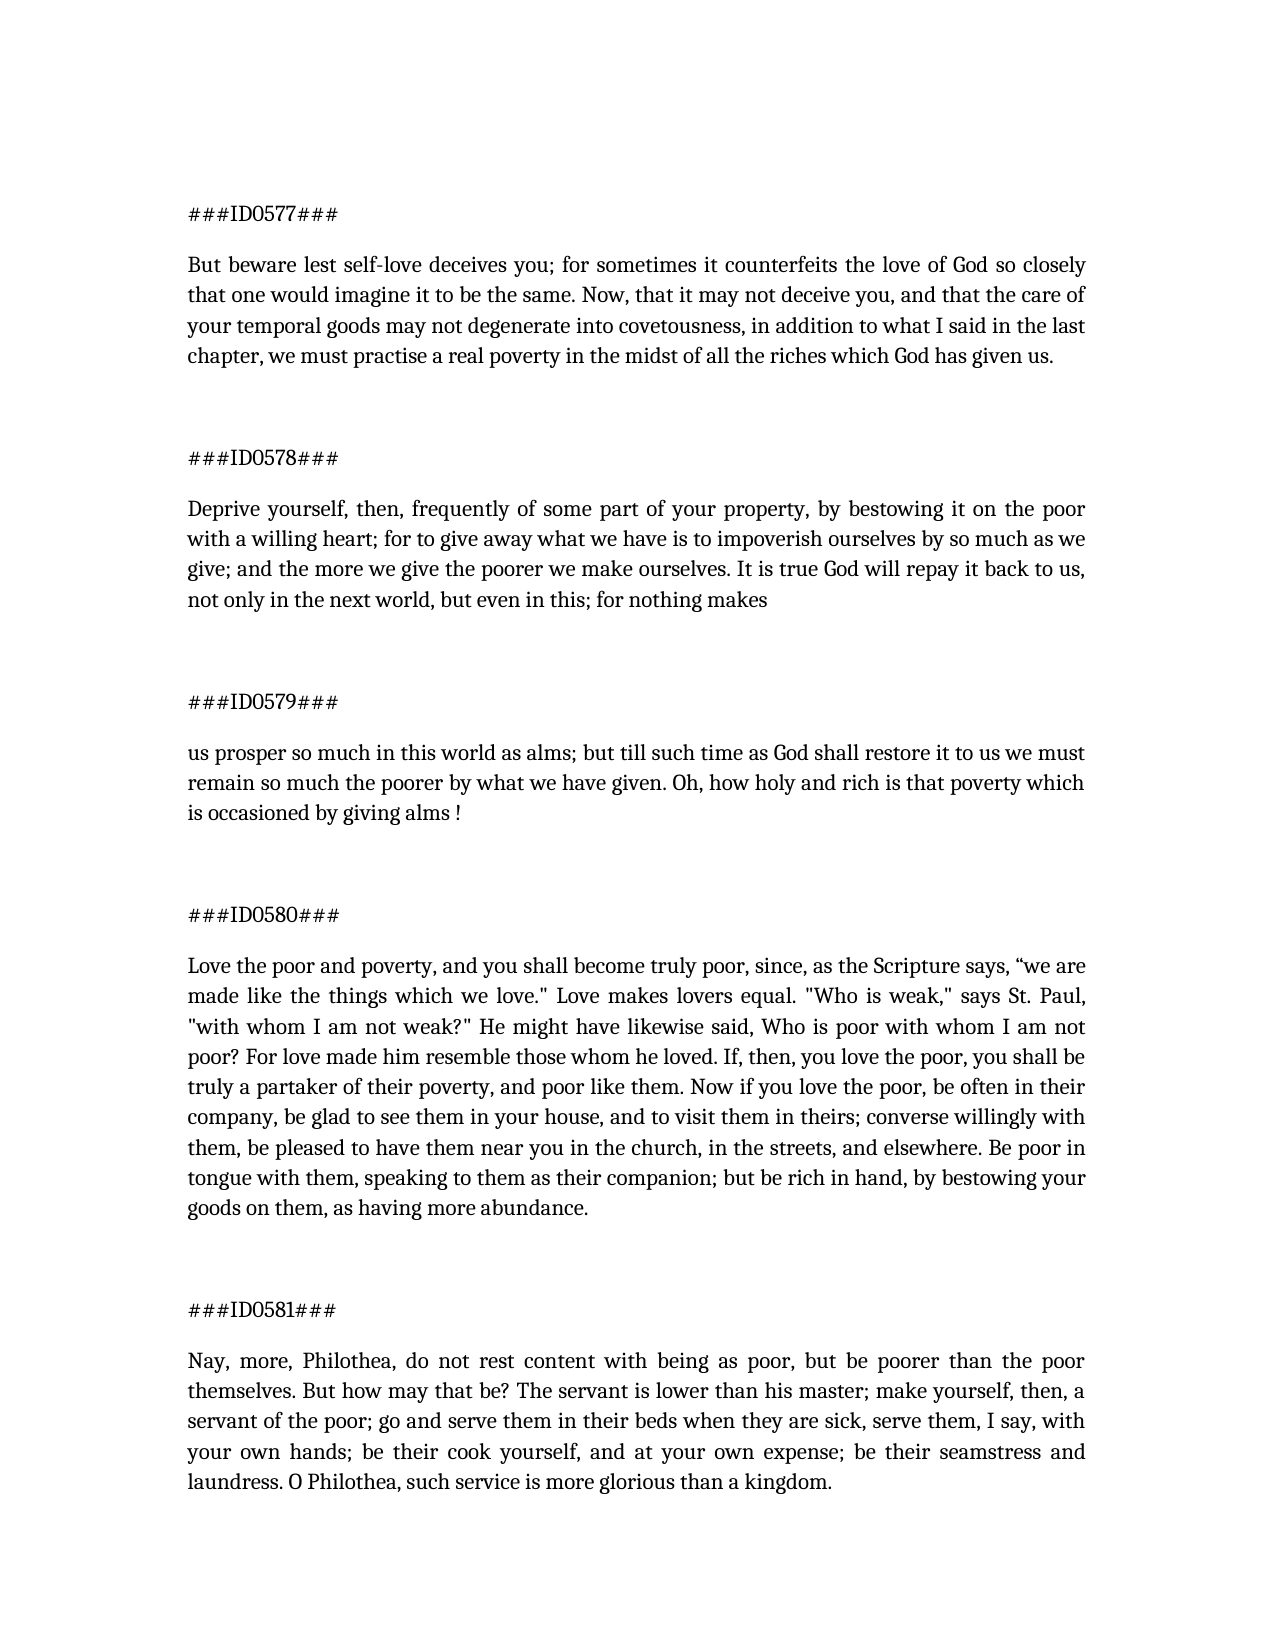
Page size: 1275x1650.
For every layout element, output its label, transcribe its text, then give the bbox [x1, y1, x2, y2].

text Nay, more, Philothea, do not rest content with being as poor, but be poorer than the poor themselves. But how may that be? The servant is lower than his master; make yourself, then, a servant of the poor; go and serve them in their beds when they are sick, serve them, I say, with your own hands; be their cook yourself, and at your own expense; be their seamstress and laundress. O Philothea, such service is more glorious than a kingdom. [187, 1348, 1087, 1495]
text ###ID0581### [187, 1297, 1087, 1323]
text us prosper so much in this world as alms; but till such time as God shall restore it to us we must remain so much the poorer by what we have given. Oh, how holy and rich is that poverty which is occasioned by giving alms ! [187, 739, 1087, 826]
text ###ID0577### [187, 201, 1087, 227]
text ###ID0579### [187, 688, 1087, 715]
text ###ID0580### [187, 902, 1087, 928]
text Deprive yourself, then, frequently of some part of your property, by bestowing it on the poor with a willing heart; for to give away what we have is to impoverish ourselves by so much as we give; and the more we give the poorer we make ourselves. It is true God will repay it back to us, not only in the next world, but even in this; for nothing makes [187, 496, 1087, 613]
text But beware lest self-love deceives you; for sometimes it counterfeits the love of God so closely that one would imagine it to be the same. Now, that it may not deceive you, and that the care of your temporal goods may not degenerate into covetousness, in addition to what I said in the last chapter, we must practise a real poverty in the midst of all the riches which God has given us. [187, 252, 1087, 369]
text ###ID0578### [187, 445, 1087, 471]
text Love the poor and poverty, and you shall become truly poor, since, as the Scripture says, “we are made like the things which we love." Love makes lovers equal. "Who is weak," says St. Paul, "with whom I am not weak?" He might have likewise said, Who is poor with whom I am not poor? For love made him resemble those whom he loved. If, then, you love the poor, you shall be truly a partaker of their poverty, and poor like them. Now if you love the poor, be often in their company, be glad to see them in your house, and to visit them in theirs; converse willingly with them, be pleased to have them near you in the church, in the streets, and elsewhere. Be poor in tongue with them, speaking to them as their companion; but be rich in hand, by bestowing your goods on them, as having more abundance. [187, 953, 1087, 1221]
